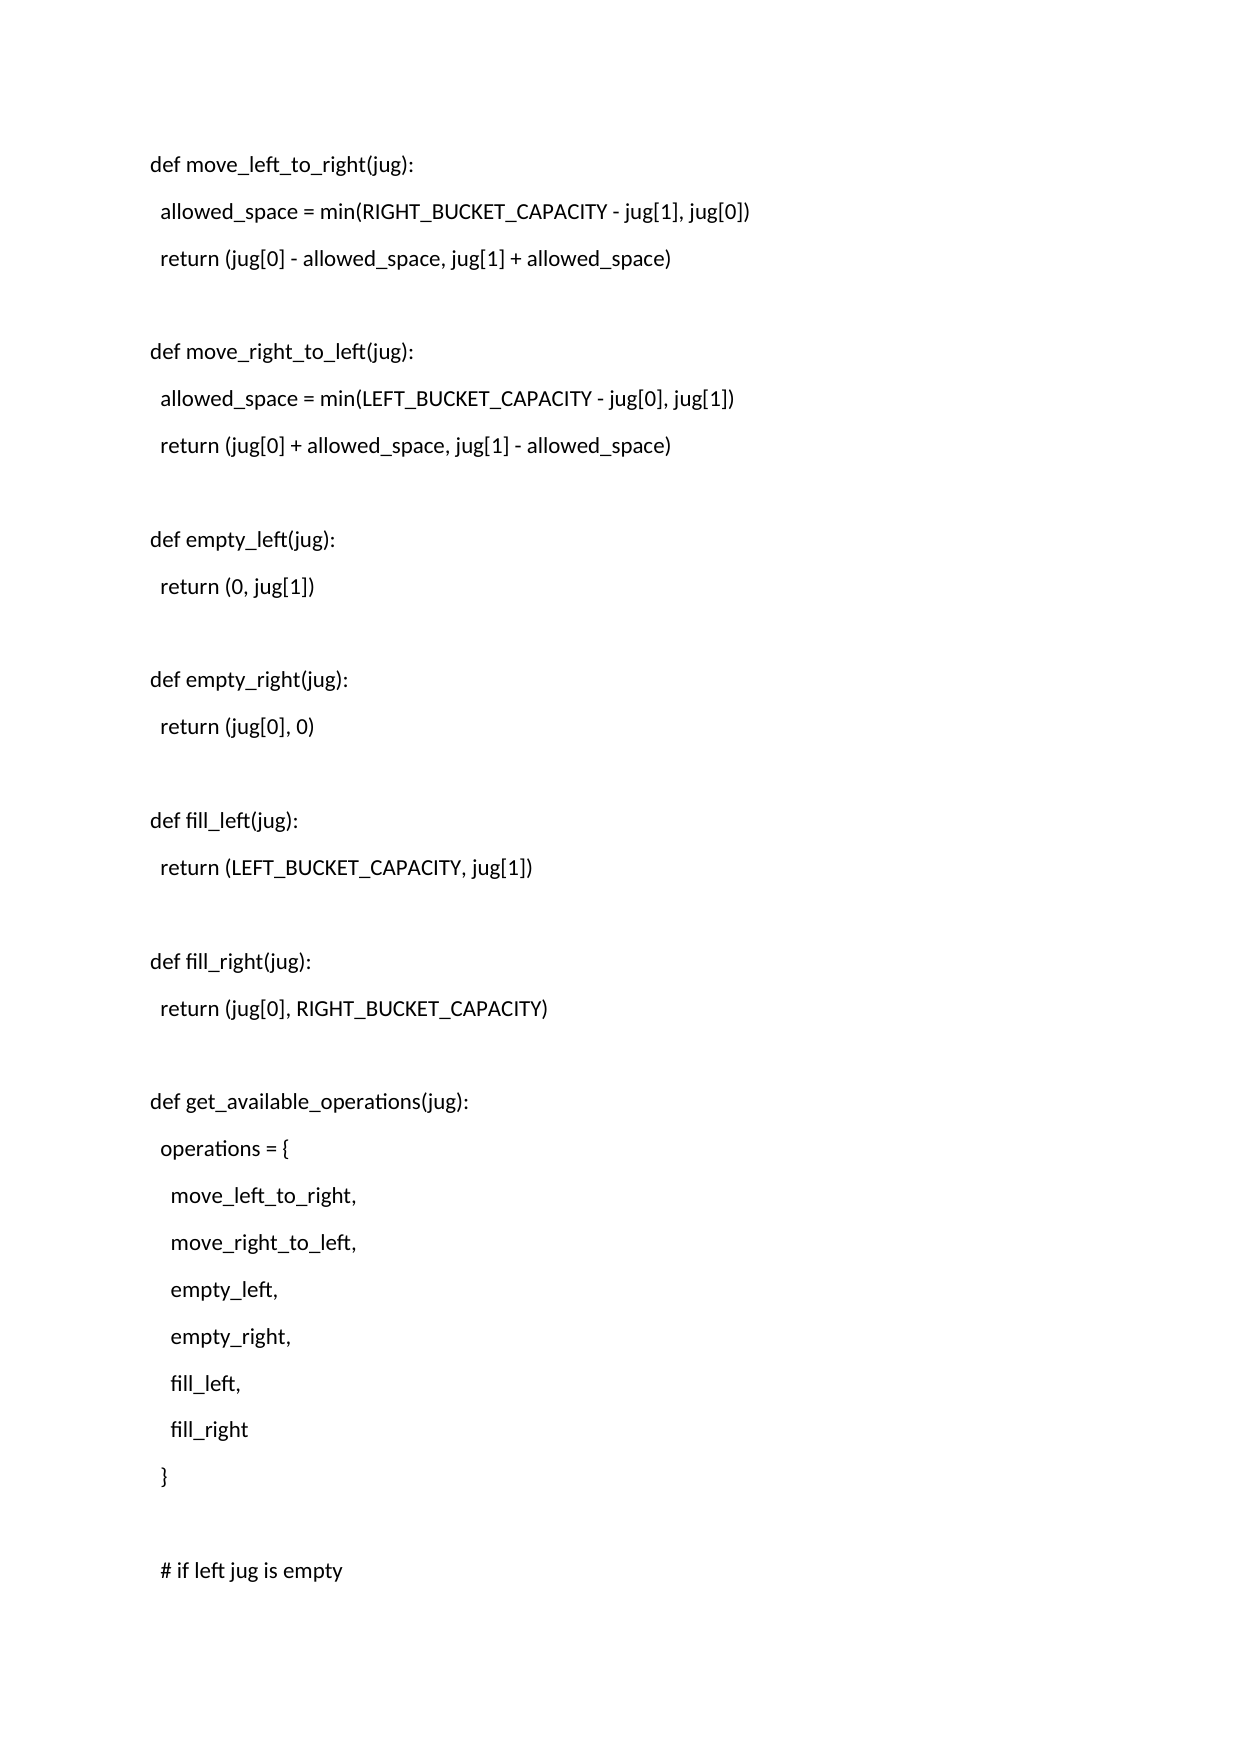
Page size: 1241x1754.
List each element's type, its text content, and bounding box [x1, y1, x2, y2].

text def empty_left(jug): [150, 525, 1090, 553]
text def fill_right(jug): [150, 947, 1090, 975]
text allowed_space = min(LEFT_BUCKET_CAPACITY - jug[0], jug[1]) [150, 384, 1090, 412]
text move_left_to_right, [150, 1181, 1090, 1209]
text return (jug[0] - allowed_space, jug[1] + allowed_space) [150, 244, 1090, 272]
text fill_left, [150, 1369, 1090, 1397]
text def get_available_operations(jug): [150, 1087, 1090, 1116]
text # if left jug is empty [150, 1556, 1090, 1584]
text def move_right_to_left(jug): [150, 337, 1090, 366]
text allowed_space = min(RIGHT_BUCKET_CAPACITY - jug[1], jug[0]) [150, 197, 1090, 225]
text def fill_left(jug): [150, 806, 1090, 834]
text def move_left_to_right(jug): [150, 150, 1090, 178]
text empty_left, [150, 1275, 1090, 1303]
text return (0, jug[1]) [150, 572, 1090, 600]
text return (LEFT_BUCKET_CAPACITY, jug[1]) [150, 853, 1090, 881]
text return (jug[0], RIGHT_BUCKET_CAPACITY) [150, 994, 1090, 1022]
text } [150, 1462, 1090, 1491]
text return (jug[0] + allowed_space, jug[1] - allowed_space) [150, 431, 1090, 459]
text fill_right [150, 1416, 1090, 1444]
text return (jug[0], 0) [150, 712, 1090, 741]
text operations = { [150, 1134, 1090, 1162]
text empty_right, [150, 1322, 1090, 1350]
text move_right_to_left, [150, 1228, 1090, 1256]
text def empty_right(jug): [150, 666, 1090, 694]
